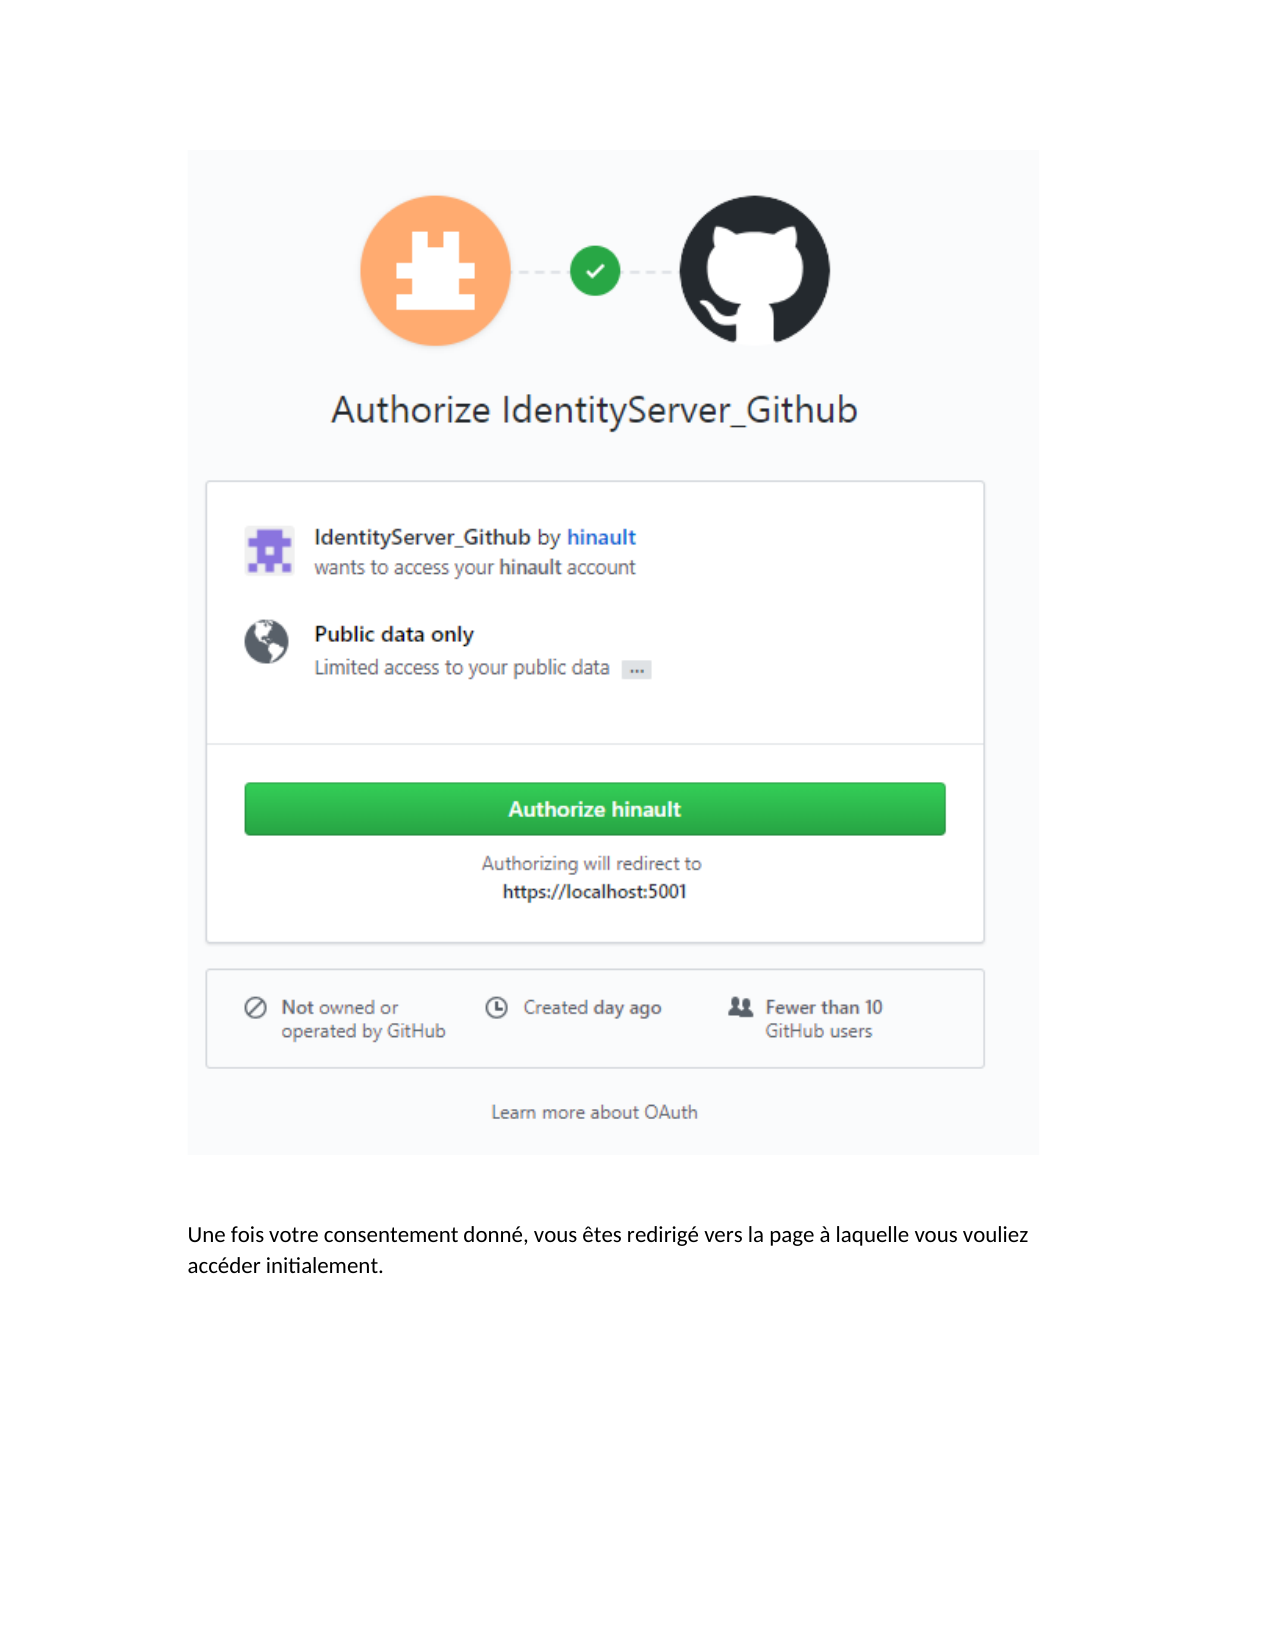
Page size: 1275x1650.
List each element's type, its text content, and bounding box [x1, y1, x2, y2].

picture [187, 150, 1040, 1155]
text Une fois votre consentement donné, vous êtes redirigé vers la page à laquelle vous vouliez accéder initialement. [187, 1221, 1087, 1279]
